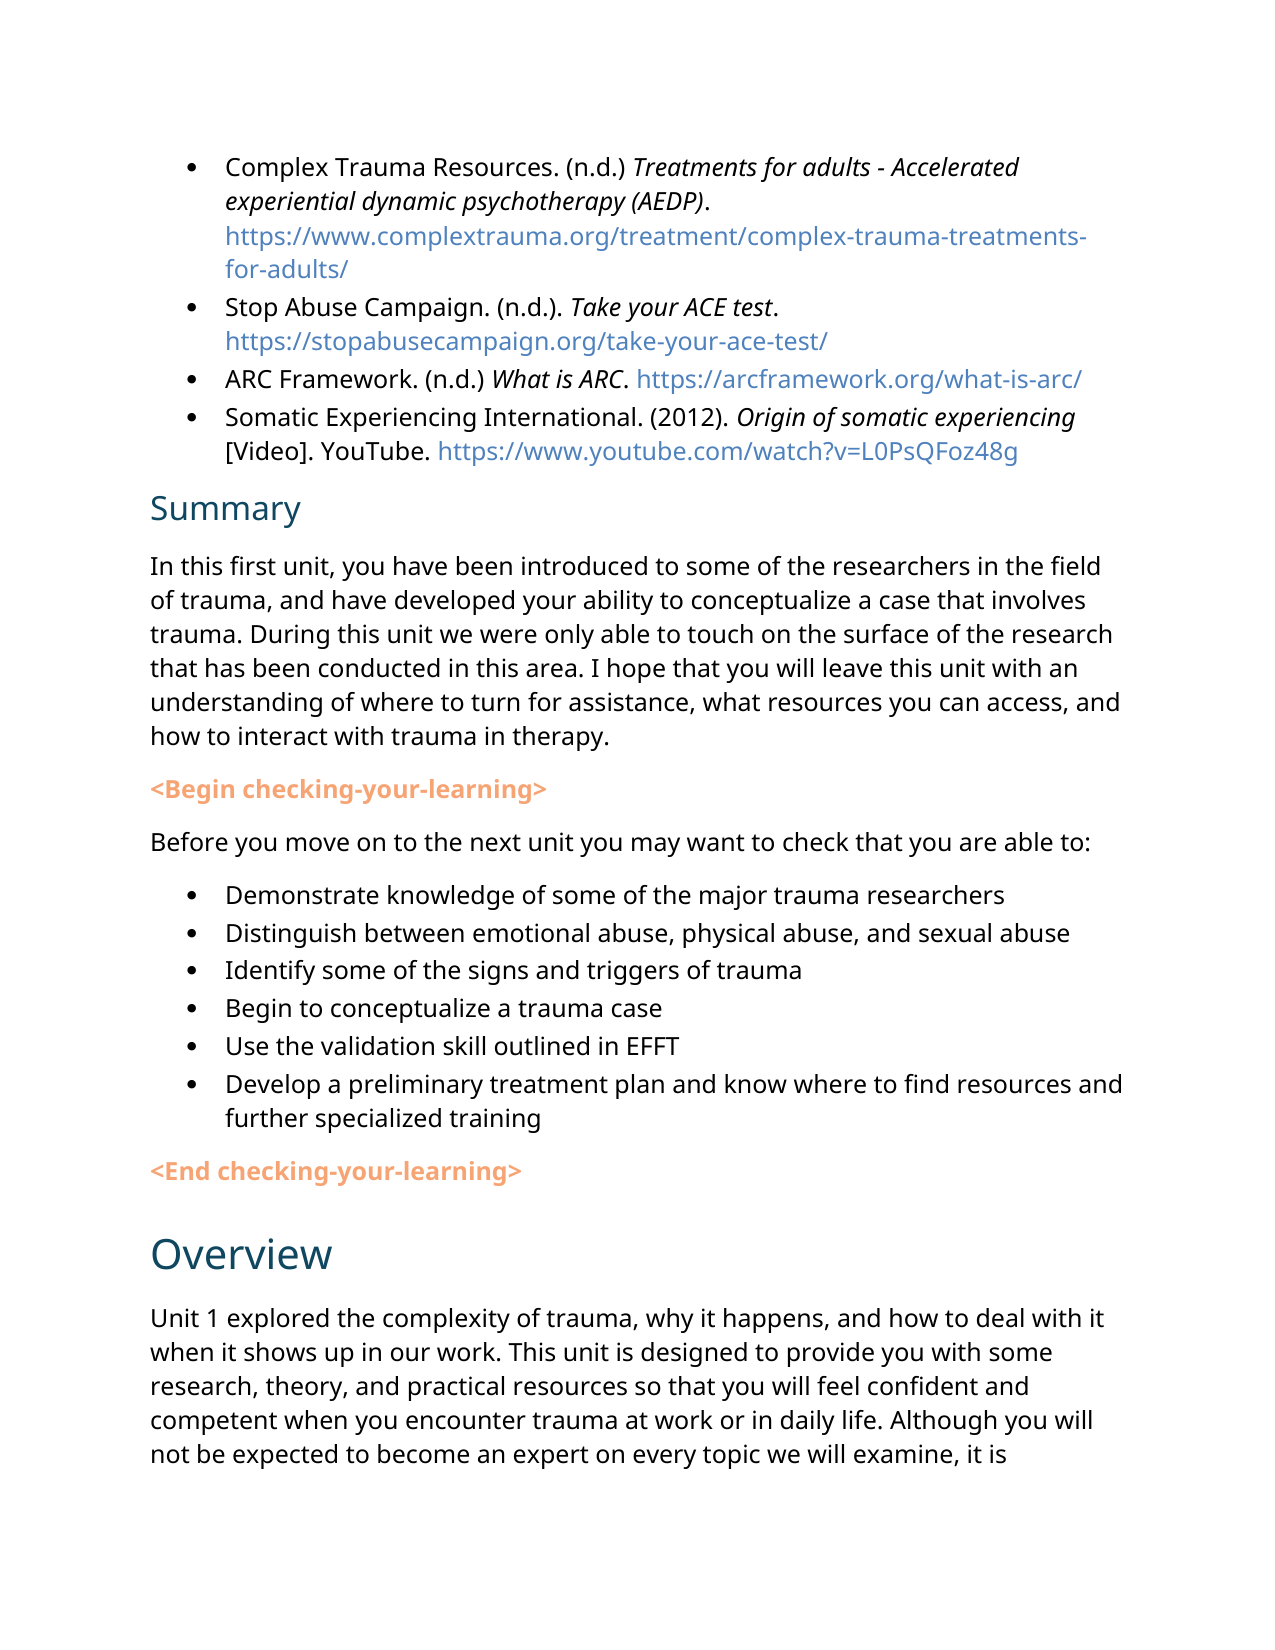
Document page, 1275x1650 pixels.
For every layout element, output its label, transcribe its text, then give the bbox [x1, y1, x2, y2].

text <End checking-your-learning> [150, 1153, 1125, 1187]
list Develop a preliminary treatment plan and know where to find resources and further specialized training [187, 1066, 1125, 1134]
list Somatic Experiencing International. (2012). Origin of somatic experiencing [Video]. YouTube. https://www.youtube.com/watch?v=L0PsQFoz48g [187, 400, 1125, 468]
text In this first unit, you have been introduced to some of the researchers in the field of trauma, and have developed your ability to conceptualize a case that involves trauma. During this unit we were only able to touch on the surface of the research that has been conducted in this area. I hope that you will leave this unit with an understanding of where to turn for assistance, what resources you can access, and how to interact with trauma in therapy. [150, 549, 1125, 753]
subtitle Summary [150, 484, 1125, 530]
subtitle Overview [150, 1225, 1125, 1282]
text <Begin checking-your-learning> [150, 772, 1125, 806]
list Demonstrate knowledge of some of the major trauma researchers [187, 877, 1125, 911]
list Use the validation skill outlined in EFFT [187, 1029, 1125, 1063]
list ARC Framework. (n.d.) What is ARC. https://arcframework.org/what-is-arc/ [187, 362, 1125, 396]
text Before you move on to the next unit you may want to check that you are able to: [150, 824, 1125, 859]
list Identify some of the signs and triggers of trauma [187, 953, 1125, 987]
list Stop Abuse Campaign. (n.d.). Take your ACE test. https://stopabusecampaign.org/take-your-ace-test/ [187, 290, 1125, 358]
list Distinguish between emotional abuse, physical abuse, and sexual abuse [187, 915, 1125, 949]
list Begin to conceptualize a trauma case [187, 991, 1125, 1025]
